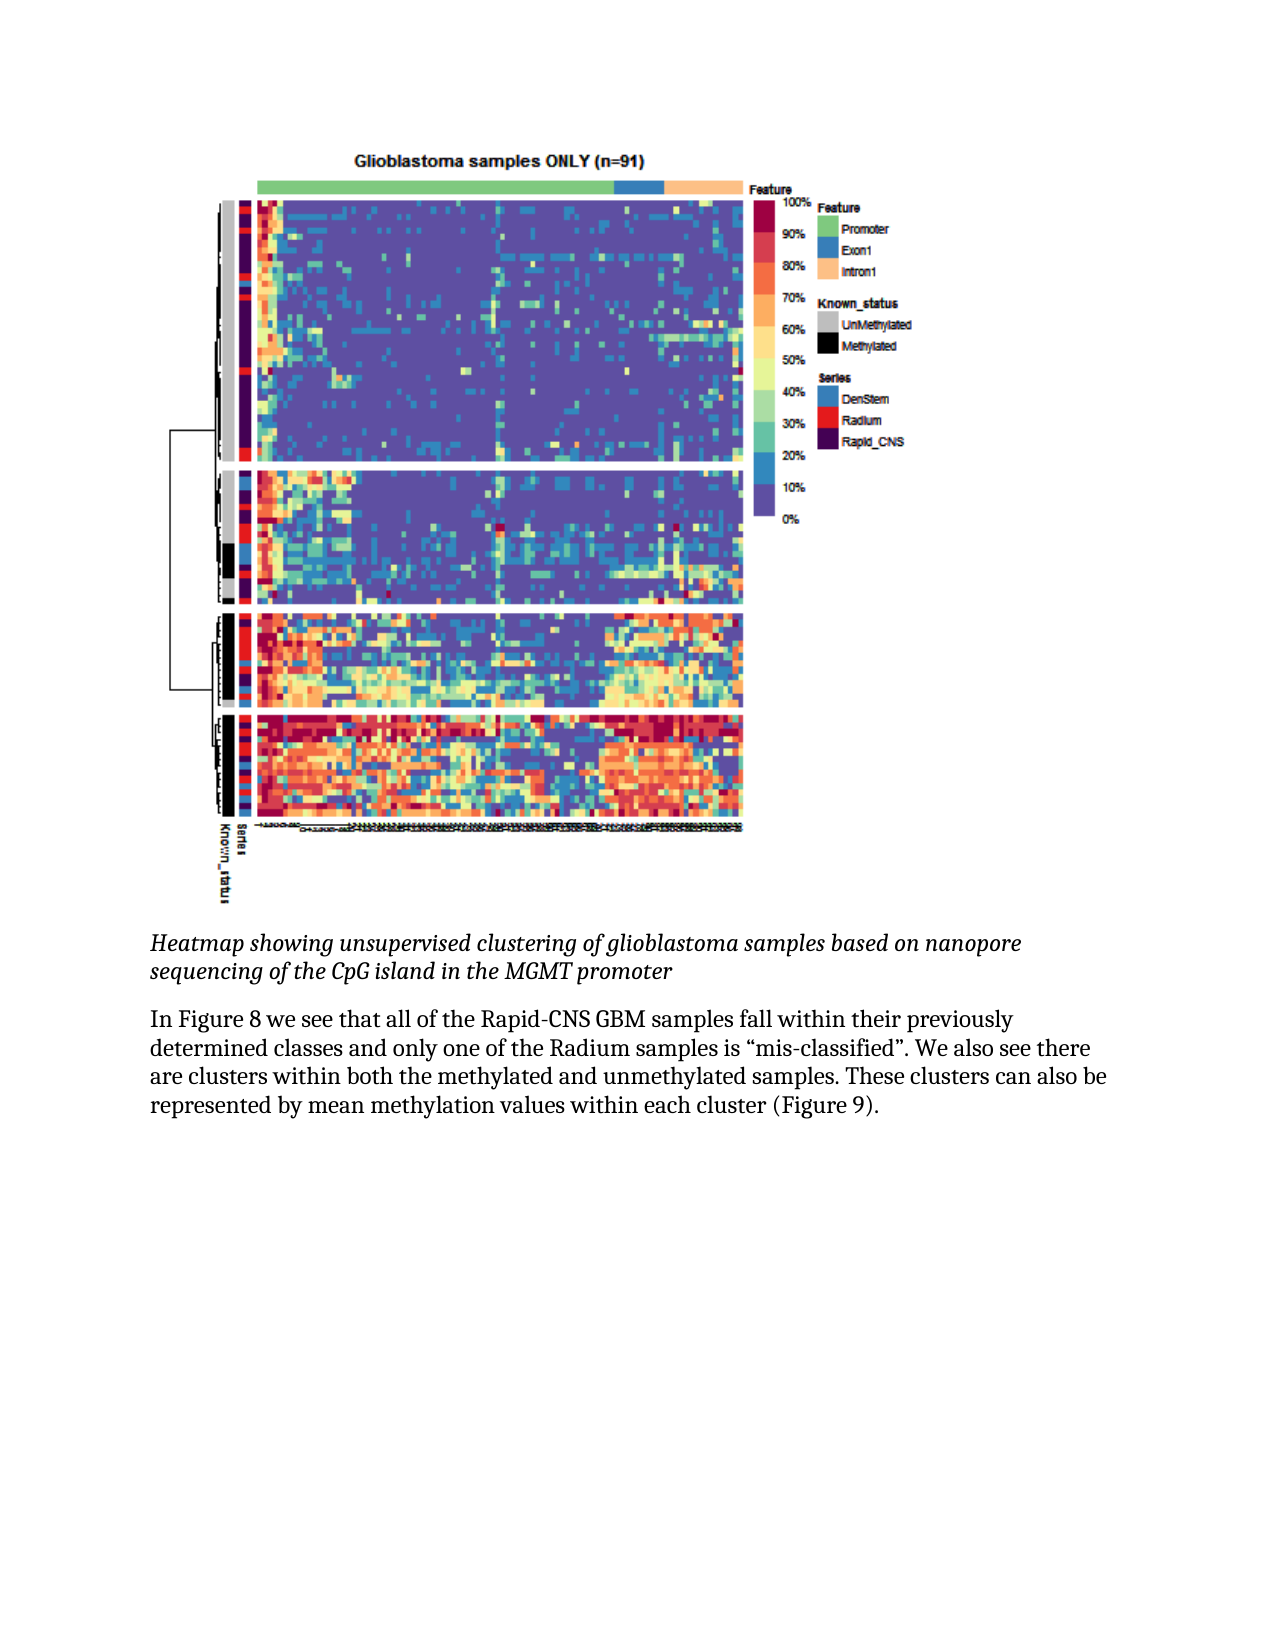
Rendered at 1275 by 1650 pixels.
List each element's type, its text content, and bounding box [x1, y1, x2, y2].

text Heatmap showing unsupervised clustering of glioblastoma samples based on nanopore sequencing of the CpG island in the MGMT promoter [150, 928, 1125, 986]
picture [168, 150, 927, 908]
text In Figure 8 we see that all of the Rapid-CNS GBM samples fall within their previously determined classes and only one of the Radium samples is “mis-classified”. We also see there are clusters within both the methylated and unmethylated samples. These clusters can also be represented by mean methylation values within each cluster (Figure 9). [150, 1005, 1125, 1120]
